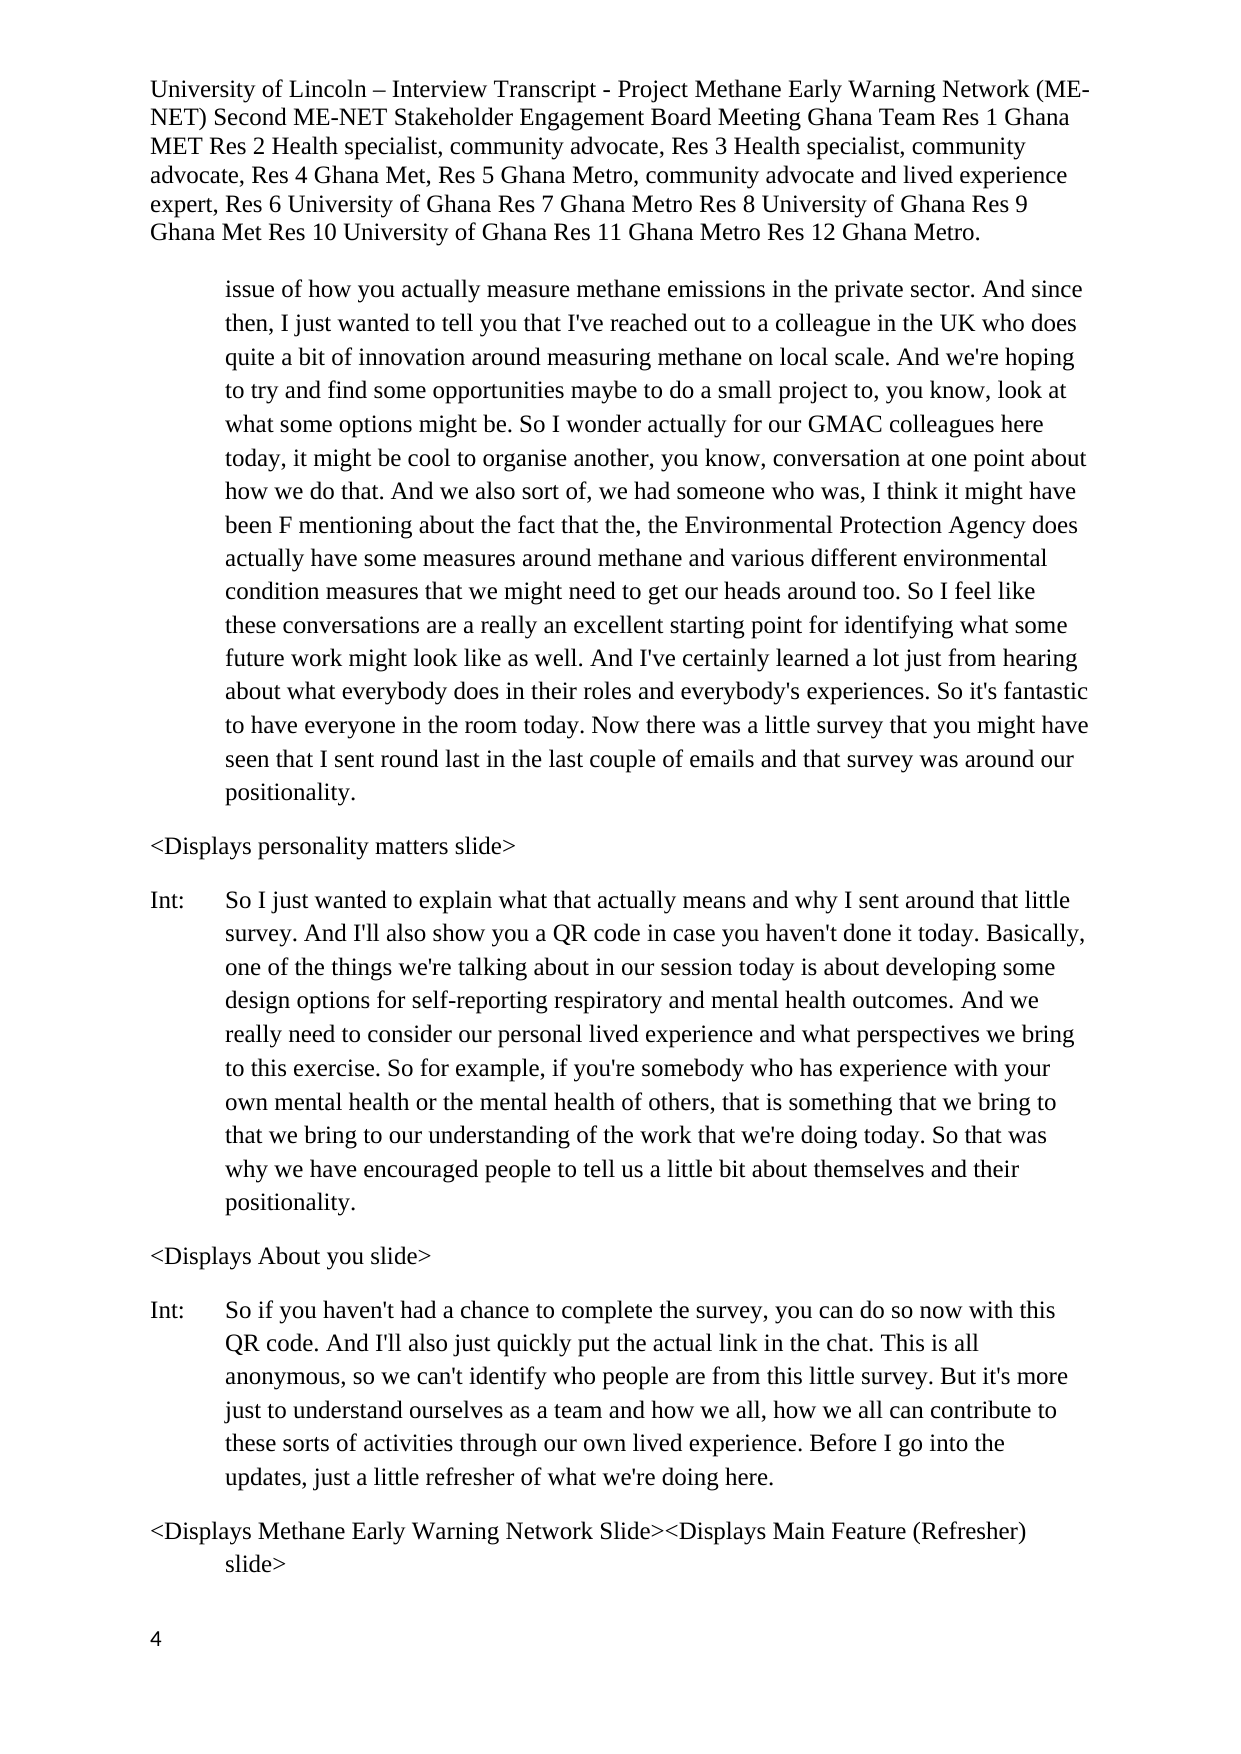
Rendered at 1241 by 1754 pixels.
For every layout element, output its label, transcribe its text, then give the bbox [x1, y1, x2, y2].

text Int: So I just wanted to explain what that actually means and why I sent around that little survey. And I'll also show you a QR code in case you haven't done it today. Basically, one of the things we're talking about in our session today is about developing some design options for self-reporting respiratory and mental health outcomes. And we really need to consider our personal lived experience and what perspectives we bring to this exercise. So for example, if you're somebody who has experience with your own mental health or the mental health of others, that is something that we bring to that we bring to our understanding of the work that we're doing today. So that was why we have encouraged people to tell us a little bit about themselves and their positionality. [150, 885, 1090, 1216]
text <Displays personality matters slide> [150, 831, 1090, 860]
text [150, 274, 1090, 806]
text Int: So if you haven't had a chance to complete the survey, you can do so now with this QR code. And I'll also just quickly put the actual link in the chat. This is all anonymous, so we can't identify who people are from this little survey. But it's more just to understand ourselves as a team and how we all, how we all can contribute to these sorts of activities through our own lived experience. Before I go into the updates, just a little refresher of what we're doing here. [150, 1295, 1090, 1491]
text <Displays Methane Early Warning Network Slide><Displays Main Feature (Refresher) slide> [150, 1516, 1090, 1578]
text <Displays About you slide> [150, 1241, 1090, 1269]
